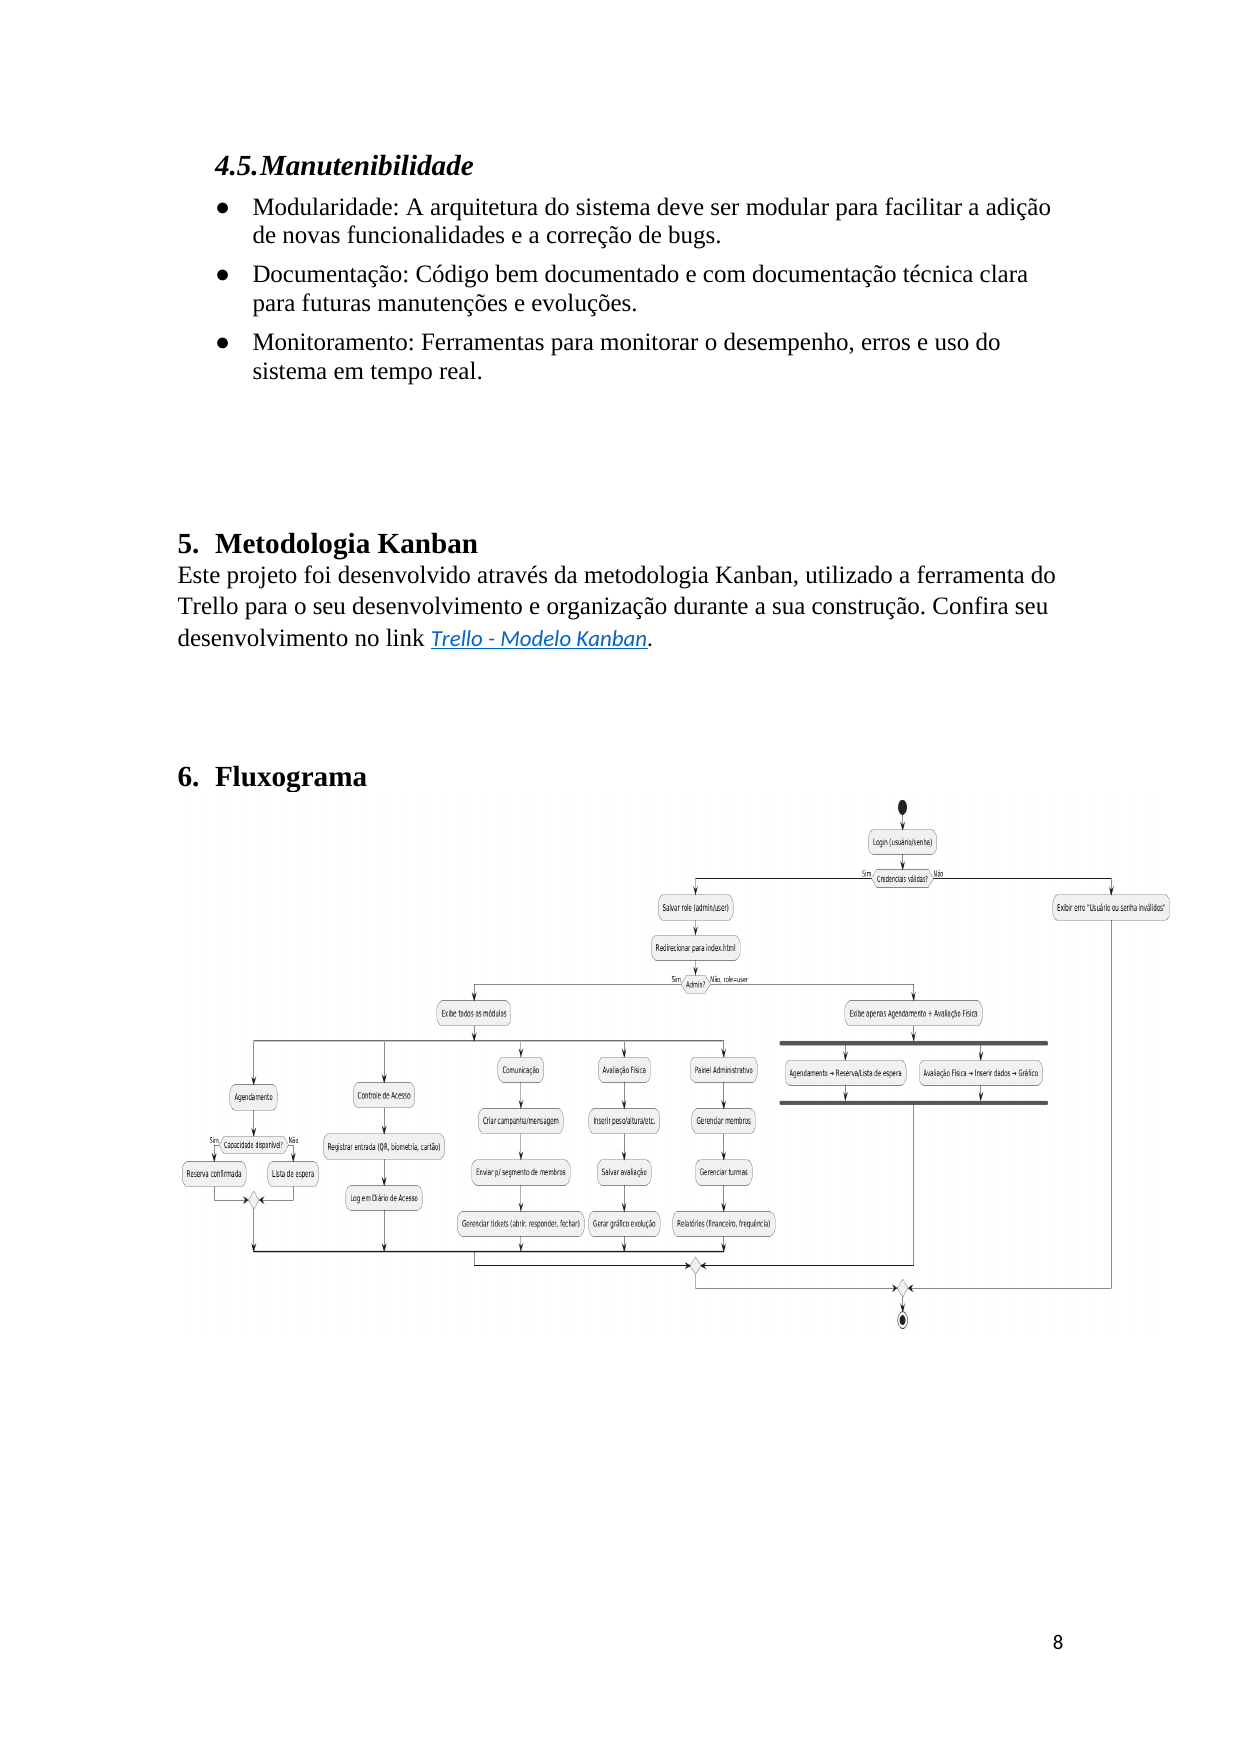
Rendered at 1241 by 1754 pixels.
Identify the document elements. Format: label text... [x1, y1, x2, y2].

list Monitoramento: Ferramentas para monitorar o desempenho, erros e uso do sistema em tempo real. [215, 327, 1063, 385]
subtitle Metodologia Kanban [177, 526, 1063, 560]
list Documentação: Código bem documentado e com documentação técnica clara para futuras manutenções e evoluções. [215, 259, 1063, 317]
text Este projeto foi desenvolvido através da metodologia Kanban, utilizado a ferramenta do Trello para o seu desenvolvimento e organização durante a sua construção. Confira seu desenvolvimento no link Trello - Modelo Kanban. [177, 560, 1063, 680]
subtitle Manutenibilidade [215, 148, 1063, 181]
picture [177, 792, 1173, 1335]
subtitle Fluxograma [177, 759, 1063, 792]
list Modularidade: A arquitetura do sistema deve ser modular para facilitar a adição de novas funcionalidades e a correção de bugs. [215, 192, 1063, 249]
